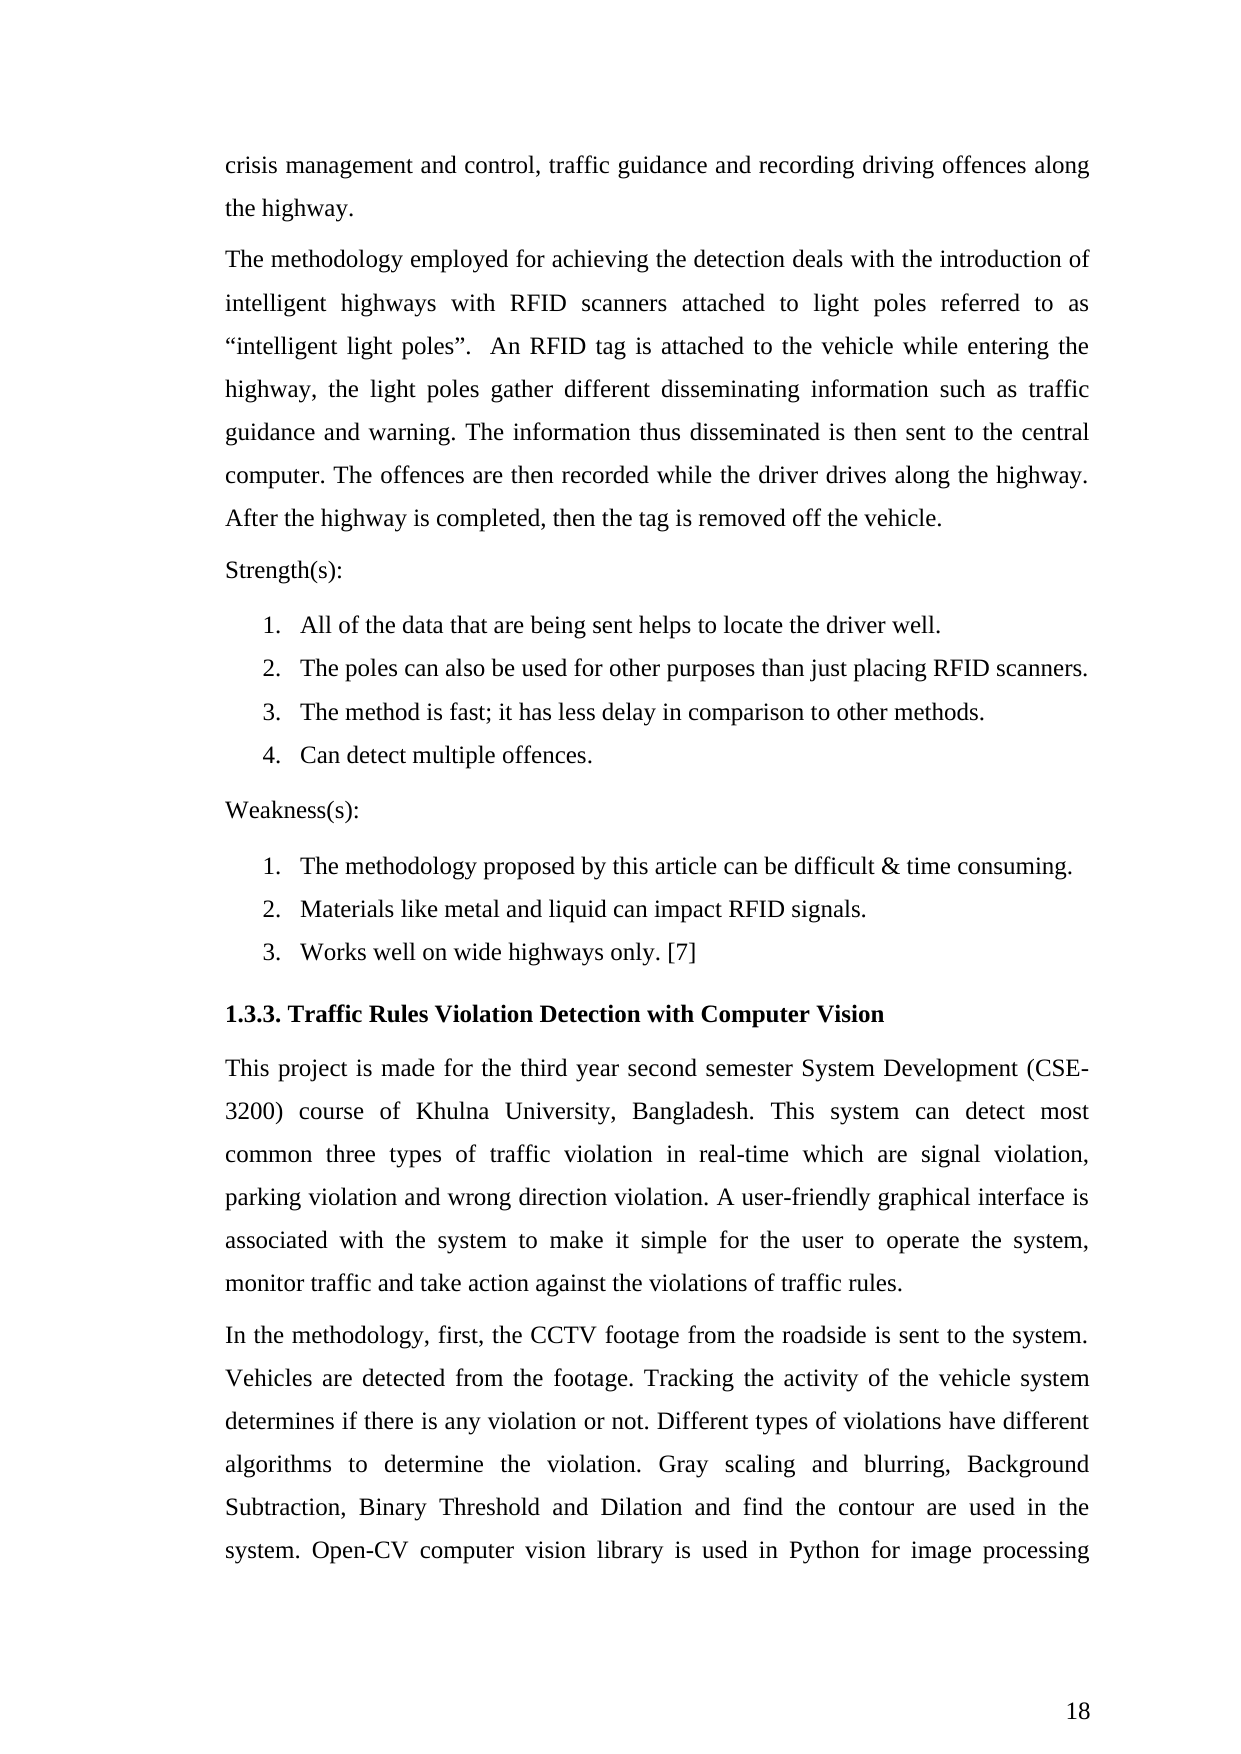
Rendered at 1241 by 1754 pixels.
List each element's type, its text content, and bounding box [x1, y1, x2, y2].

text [225, 150, 1090, 222]
list The methodology proposed by this article can be difficult & time consuming. [262, 851, 1090, 880]
text Strength(s): [225, 555, 1090, 583]
list The poles can also be used for other purposes than just placing RFID scanners. [262, 653, 1090, 682]
list Works well on wide highways only. [7] [262, 937, 1090, 966]
text This project is made for the third year second semester System Development (CSE-3200) course of Khulna University, Bangladesh. This system can detect most common three types of traffic violation in real-time which are signal violation, parking violation and wrong direction violation. A user-friendly graphical interface is associated with the system to make it simple for the user to operate the system, monitor traffic and take action against the violations of traffic rules. [225, 1053, 1090, 1297]
subtitle Traffic Rules Violation Detection with Computer Vision [225, 999, 1090, 1028]
list Can detect multiple offences. [262, 740, 1090, 768]
list All of the data that are being sent helps to locate the driver well. [262, 610, 1090, 639]
list Materials like metal and liquid can impact RFID signals. [262, 894, 1090, 923]
text Weakness(s): [225, 795, 1090, 824]
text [225, 1320, 1090, 1564]
text The methodology employed for achieving the detection deals with the introduction of intelligent highways with RFID scanners attached to light poles referred to as “intelligent light poles”. An RFID tag is attached to the vehicle while entering the highway, the light poles gather different disseminating information such as traffic guidance and warning. The information thus disseminated is then sent to the central computer. The offences are then recorded while the driver drives along the highway. After the highway is completed, then the tag is removed off the vehicle. [225, 244, 1090, 532]
list The method is fast; it has less delay in comparison to other methods. [262, 697, 1090, 725]
